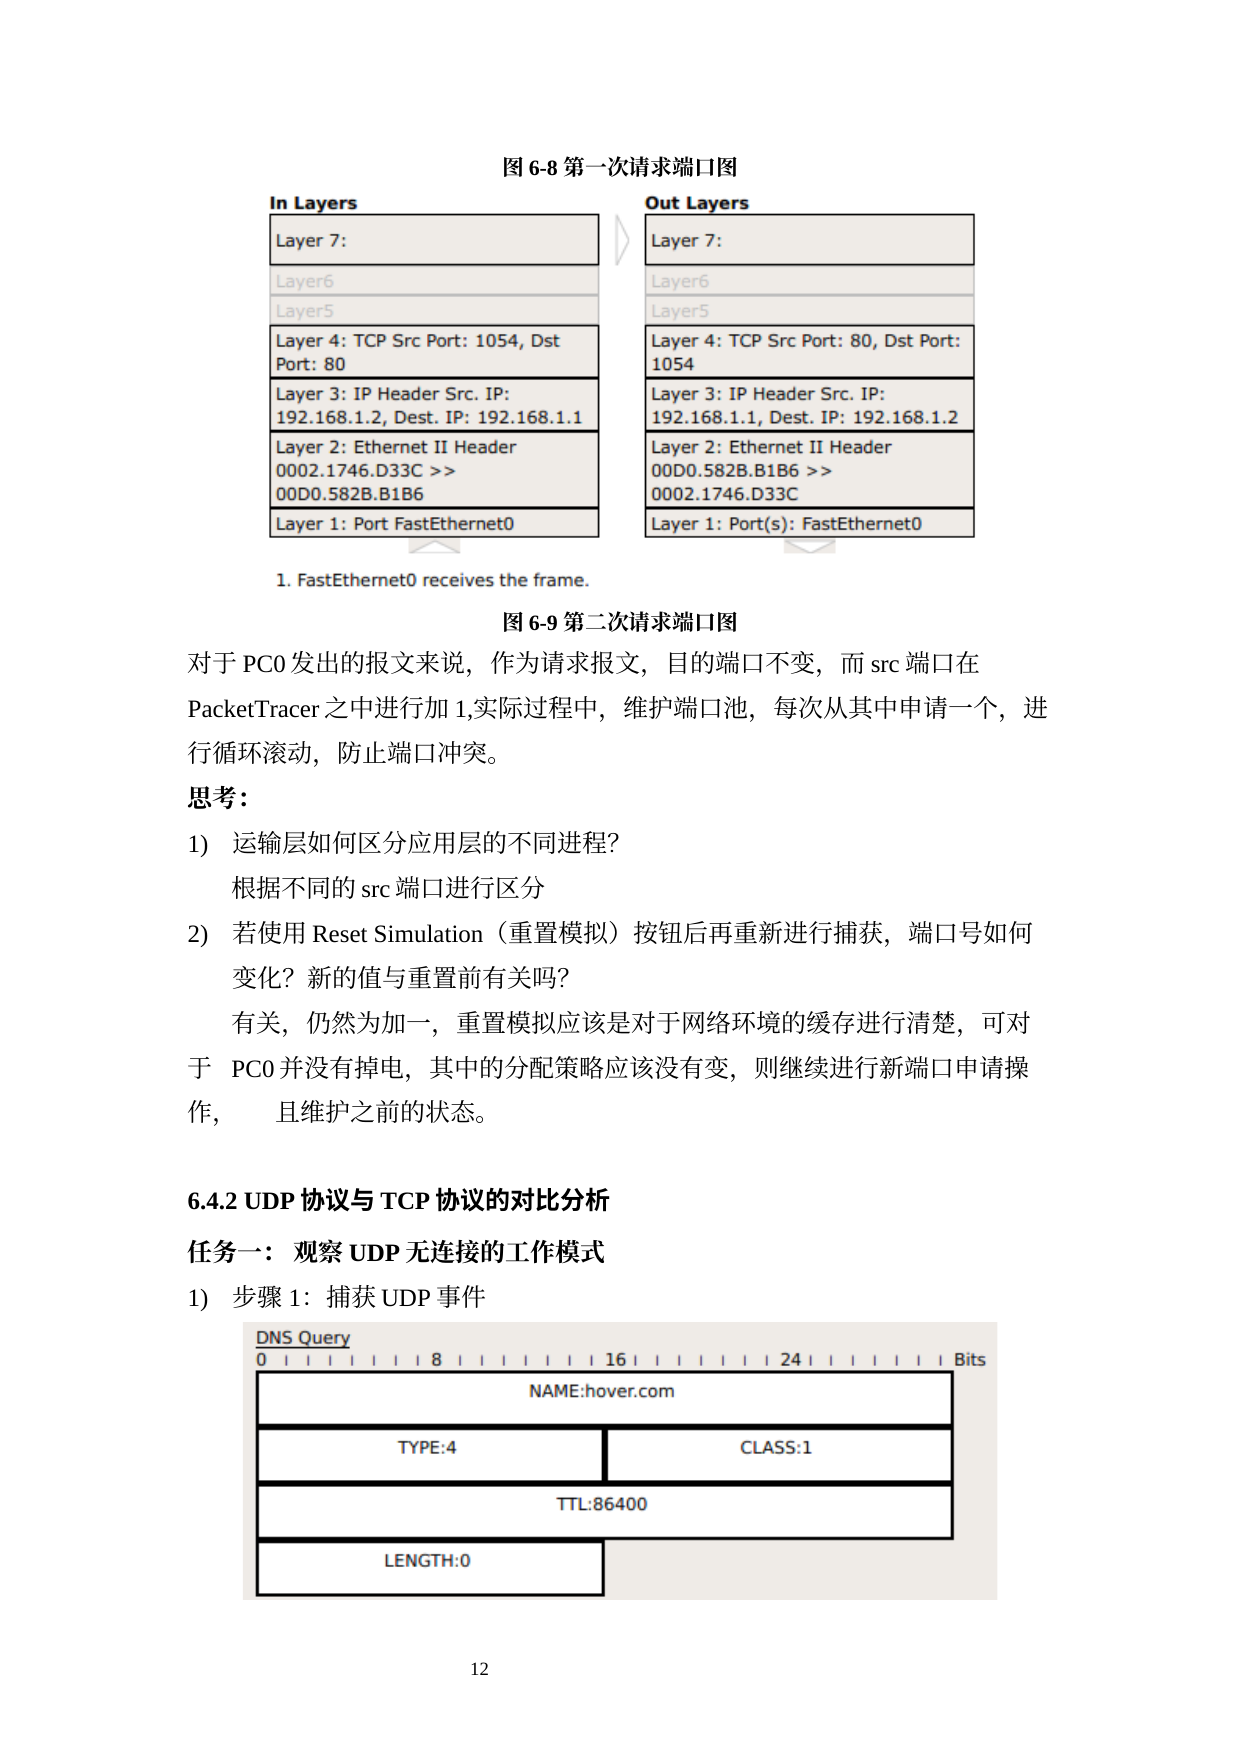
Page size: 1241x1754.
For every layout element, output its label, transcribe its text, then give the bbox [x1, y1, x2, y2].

list 有关，仍然为加一，重置模拟应该是对于网络环境的缓存进行清楚，可对于 PC0并没有掉电，其中的分配策略应该没有变，则继续进行新端口申请操作， 且维护之前的状态。 [187, 1003, 1053, 1129]
text 思考： [187, 779, 1053, 815]
text 任务一： 观察UDP无连接的工作模式 [187, 1233, 1053, 1269]
text 图6-8 第一次请求端口图 [187, 150, 1053, 181]
list 若使用Reset Simulation（重置模拟）按钮后再重新进行捕获，端口号如何变化？新的值与重置前有关吗？ [187, 913, 1053, 994]
picture [242, 1322, 998, 1600]
list 根据不同的src端口进行区分 [187, 869, 1053, 904]
subtitle 6.4.2 UDP协议与TCP协议的对比分析 [187, 1180, 1053, 1216]
text 图6-9 第二次请求端口图 [187, 605, 1053, 636]
picture [254, 189, 986, 599]
list 运输层如何区分应用层的不同进程？ [187, 824, 1053, 860]
text 对于PC0发出的报文来说，作为请求报文，目的端口不变，而src端口在PacketTracer之中进行加1,实际过程中，维护端口池，每次从其中申请一个，进行循环滚动，防止端口冲突。 [187, 644, 1053, 770]
list 步骤 1：捕获UDP事件 [187, 1278, 1053, 1314]
